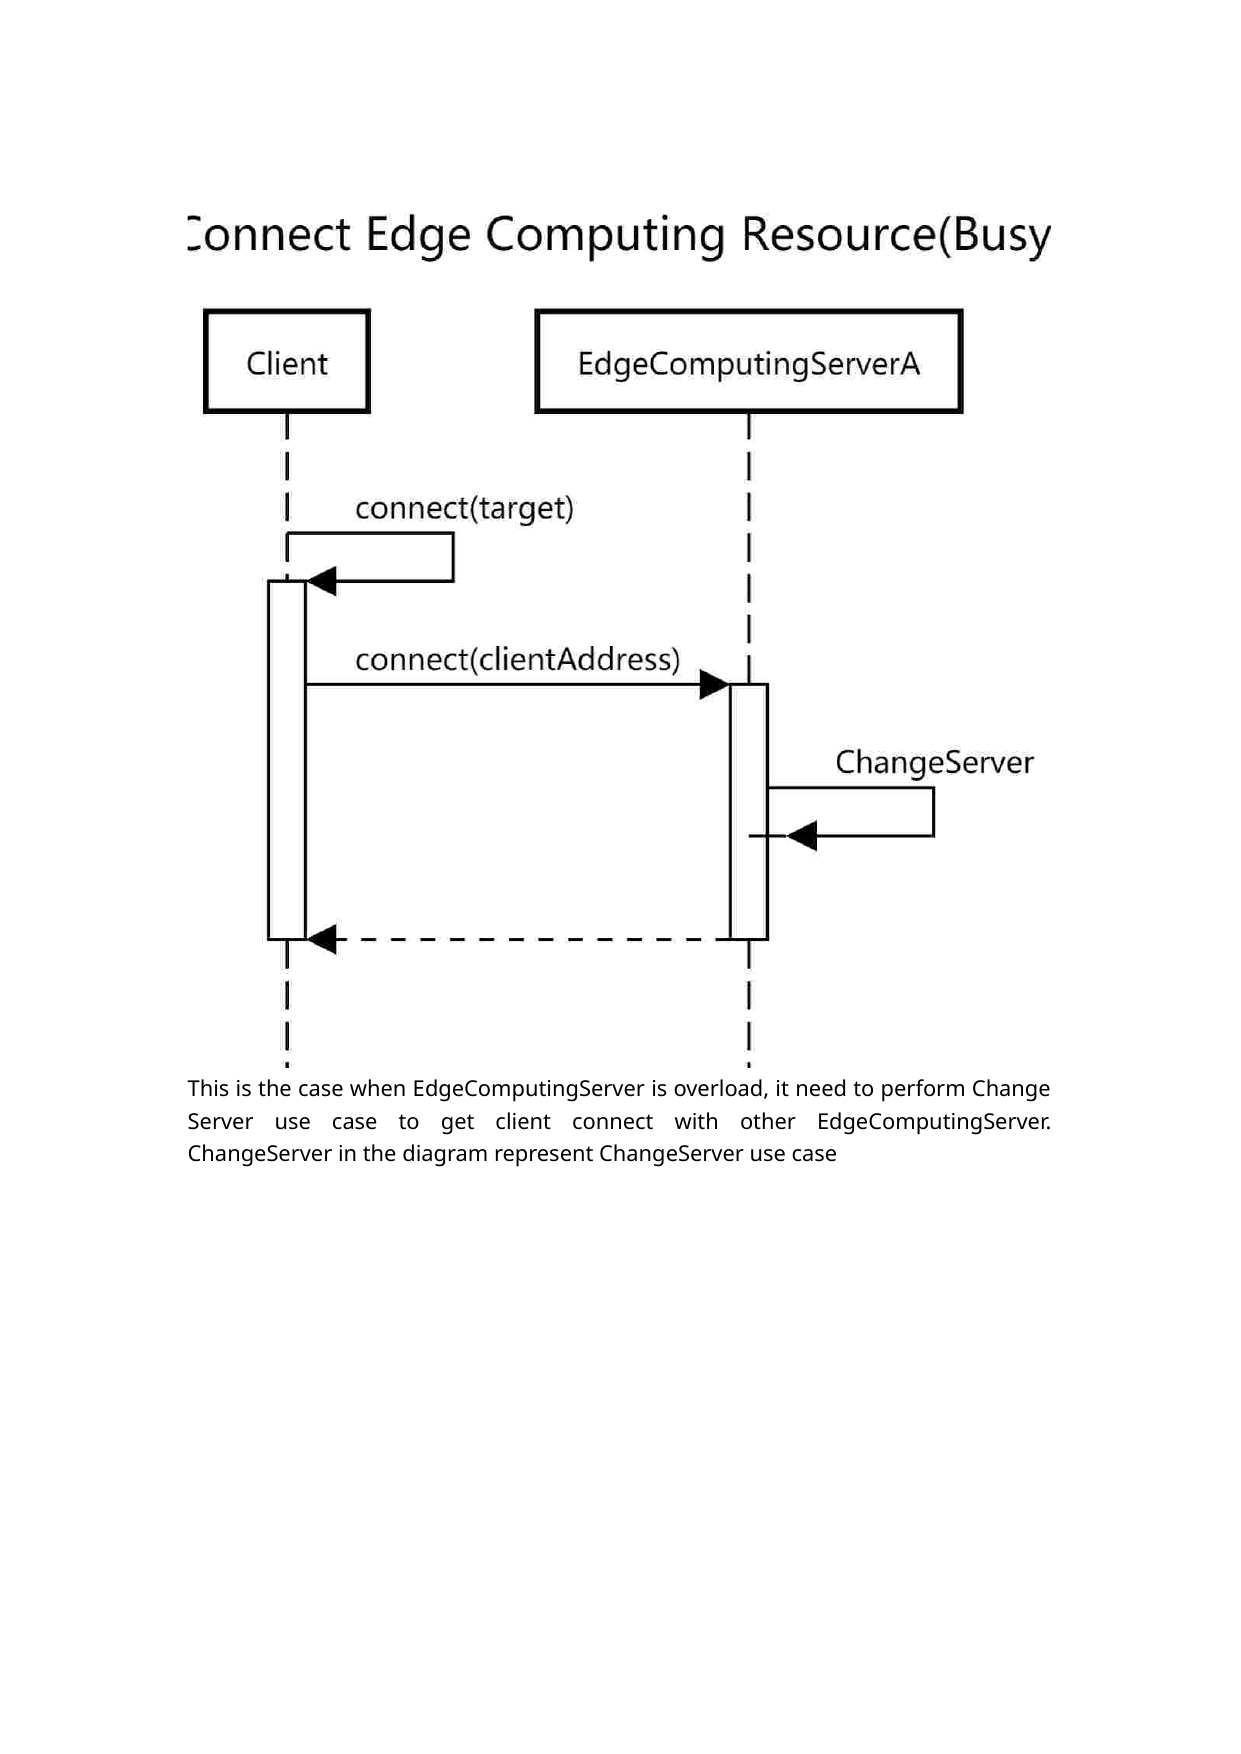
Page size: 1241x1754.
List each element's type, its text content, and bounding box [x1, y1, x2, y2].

picture [187, 194, 1052, 1068]
text This is the case when EdgeComputingServer is overload, it need to perform Change Server use case to get client connect with other EdgeComputingServer. ChangeServer in the diagram represent ChangeServer use case [187, 1072, 1053, 1169]
